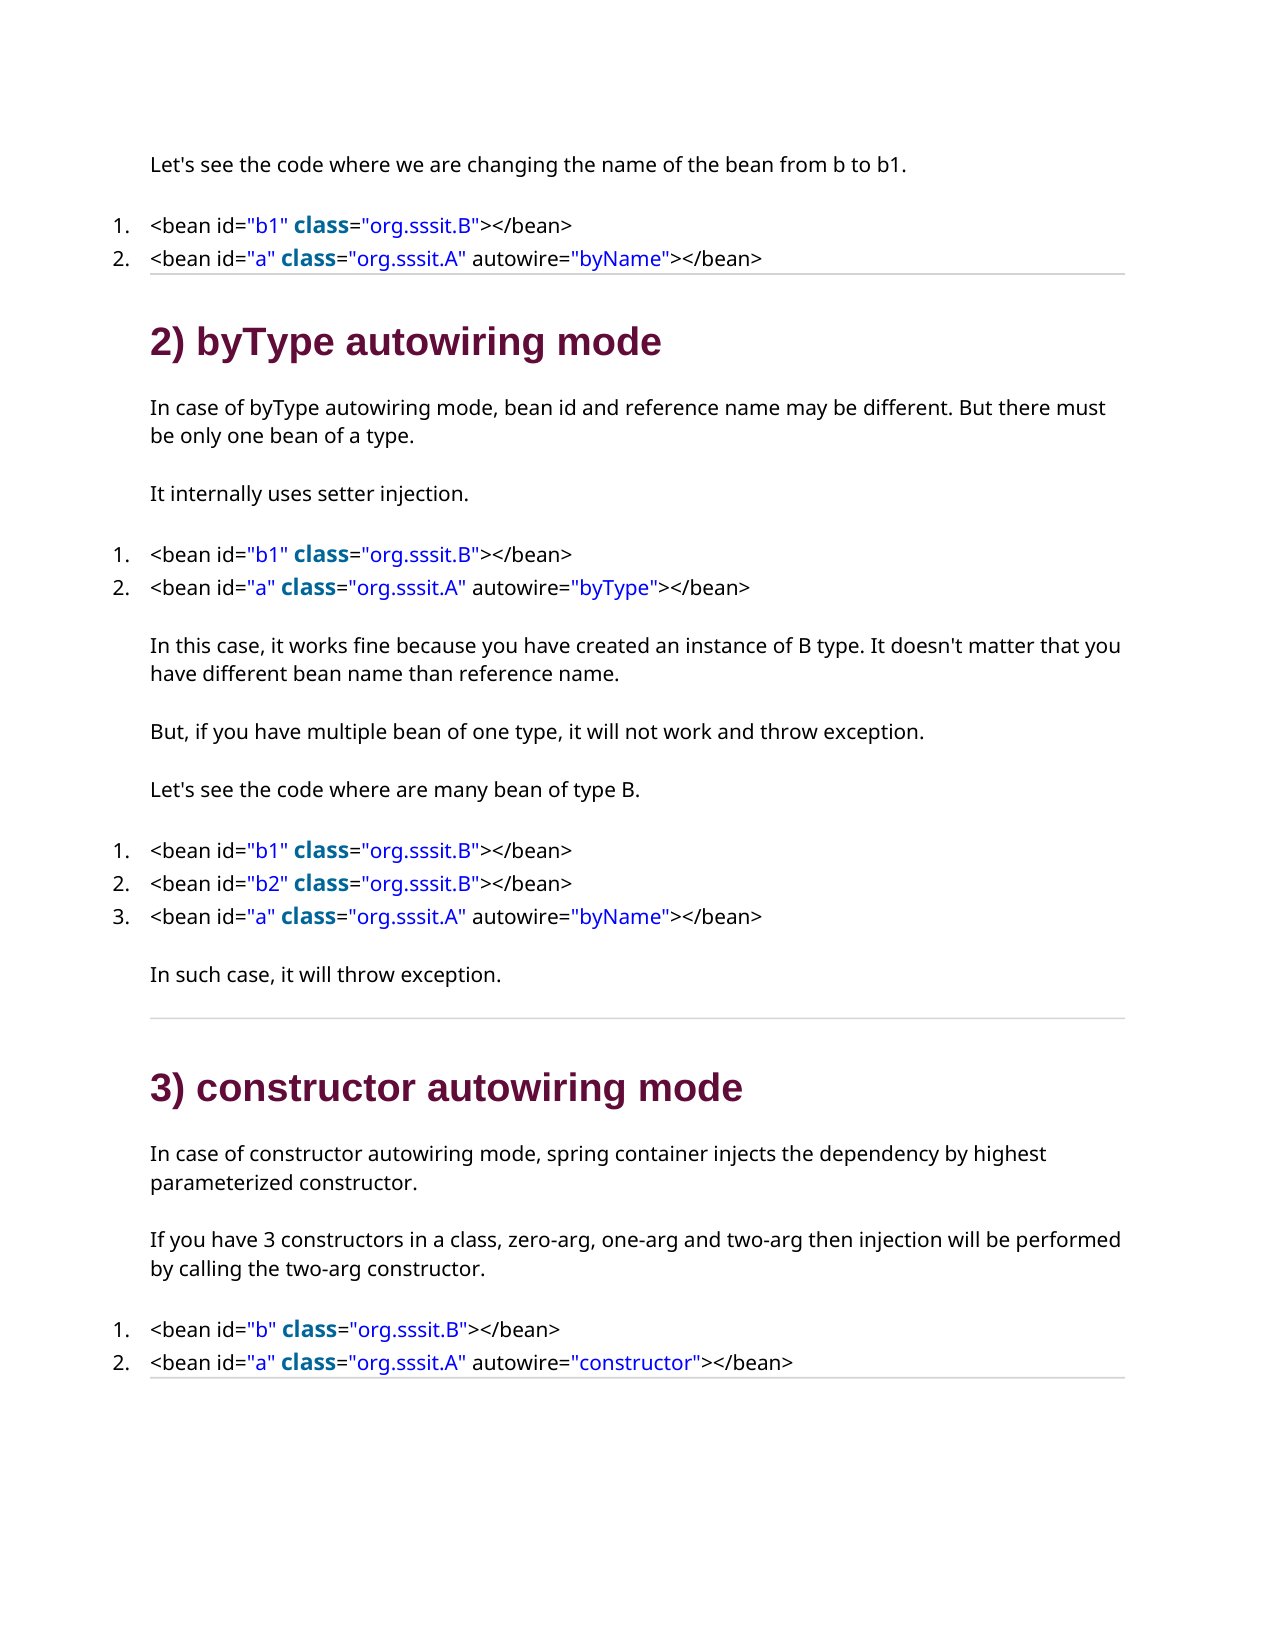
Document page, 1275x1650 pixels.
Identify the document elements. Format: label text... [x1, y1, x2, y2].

text In case of byType autowiring mode, bean id and reference name may be different. But there must be only one bean of a type. [150, 393, 1125, 449]
text In such case, it will throw exception. [150, 960, 1125, 988]
list <bean id="a" class="org.sssit.A" autowire="constructor"></bean> [112, 1344, 1125, 1377]
text If you have 3 constructors in a class, zero-arg, one-arg and two-arg then injection will be performed by calling the two-arg constructor. [150, 1225, 1125, 1282]
text It internally uses setter injection. [150, 479, 1125, 507]
list <bean id="a" class="org.sssit.A" autowire="byType"></bean> [112, 569, 1125, 602]
text In this case, it works fine because you have created an instance of B type. It doesn't matter that you have different bean name than reference name. [150, 631, 1125, 688]
list <bean id="a" class="org.sssit.A" autowire="byName"></bean> [112, 898, 1125, 931]
list <bean id="b1" class="org.sssit.B"></bean> [112, 832, 1125, 865]
subtitle 2) byType autowiring mode [150, 318, 1125, 363]
text But, if you have multiple bean of one type, it will not work and throw exception. [150, 717, 1125, 746]
subtitle 3) constructor autowiring mode [150, 1064, 1125, 1110]
list <bean id="b2" class="org.sssit.B"></bean> [112, 865, 1125, 898]
text Let's see the code where we are changing the name of the bean from b to b1. [150, 150, 1125, 178]
list <bean id="b1" class="org.sssit.B"></bean> [112, 208, 1125, 240]
list <bean id="b1" class="org.sssit.B"></bean> [112, 536, 1125, 569]
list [112, 1311, 1125, 1344]
text In case of constructor autowiring mode, spring container injects the dependency by highest parameterized constructor. [150, 1139, 1125, 1196]
text Let's see the code where are many bean of type B. [150, 775, 1125, 803]
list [112, 240, 1125, 273]
